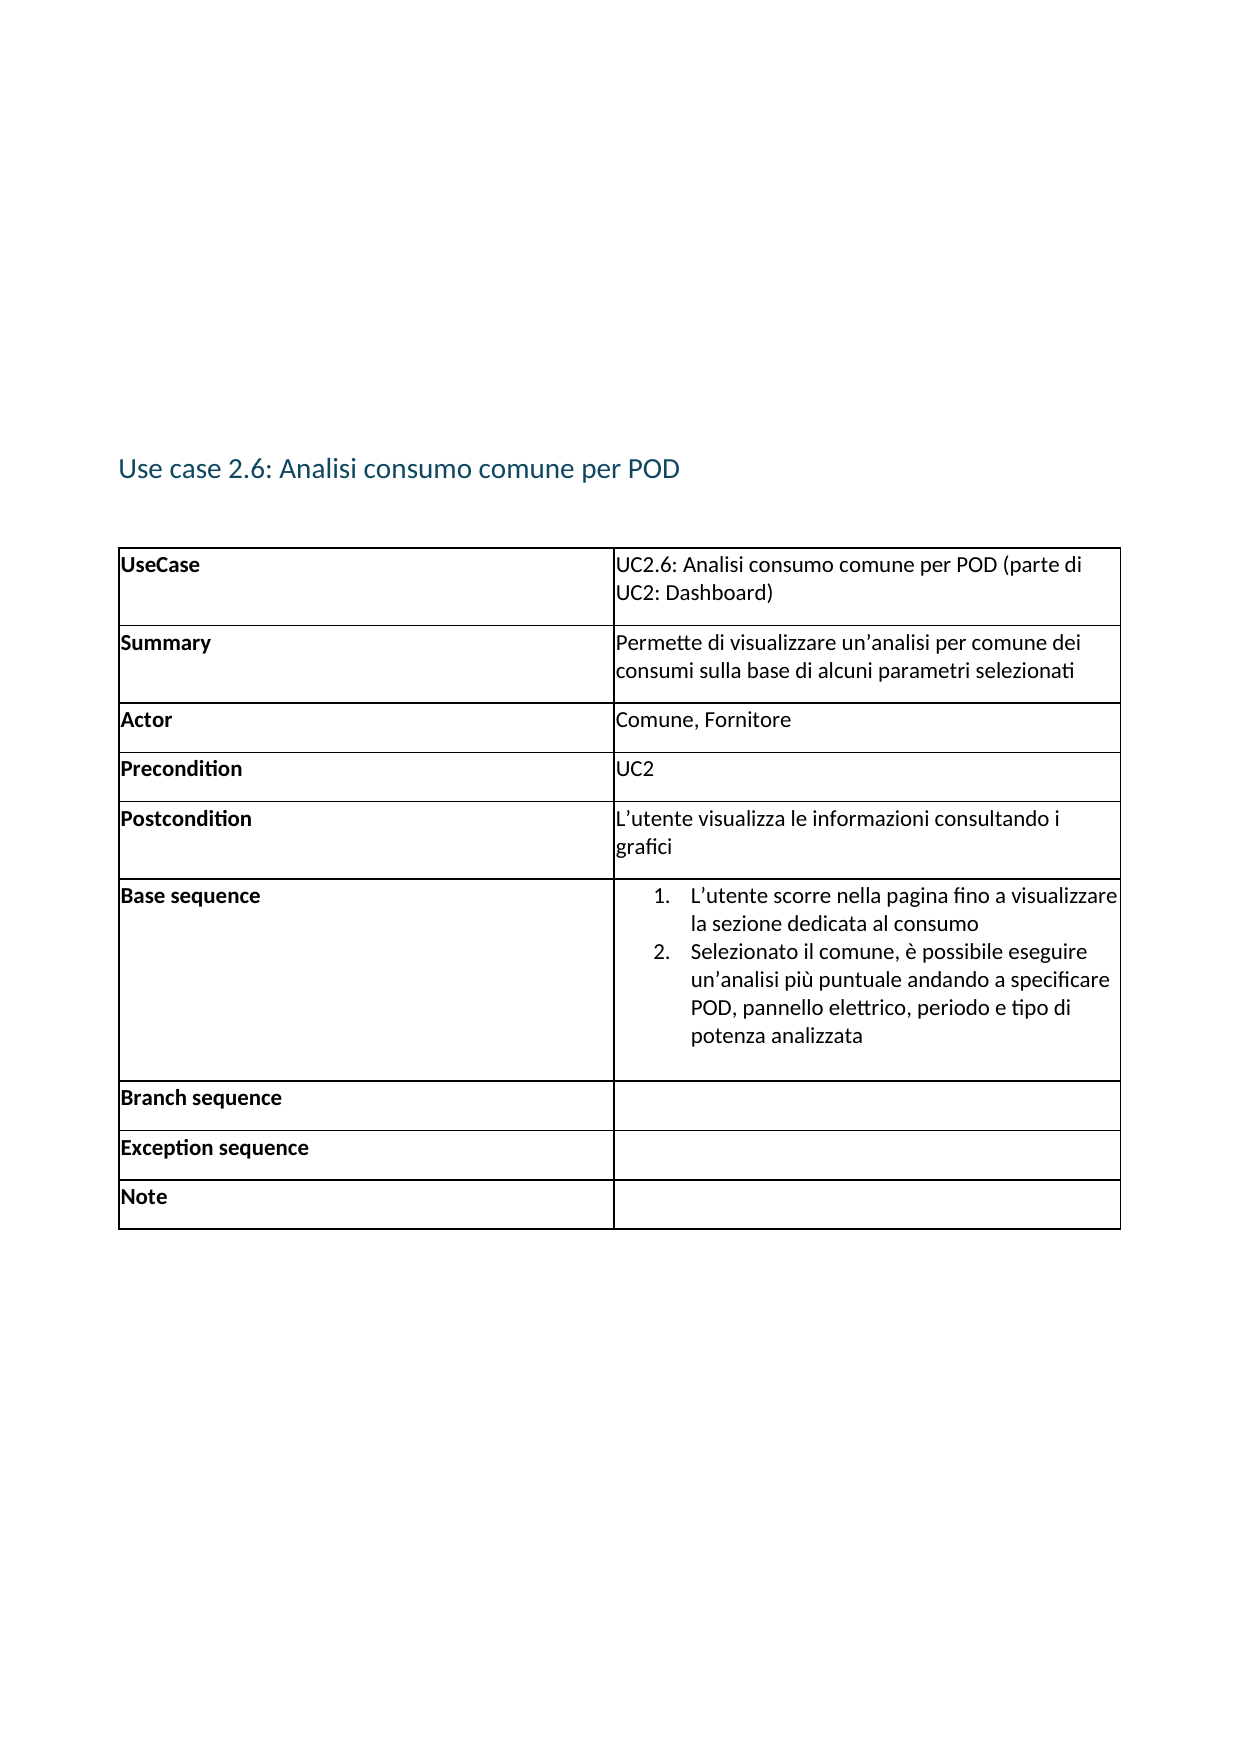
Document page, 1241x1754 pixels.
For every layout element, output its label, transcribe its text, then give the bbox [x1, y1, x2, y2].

table_cell [615, 1131, 1120, 1179]
table_cell Actor [120, 704, 613, 751]
table_cell Base sequence [120, 880, 613, 1080]
table_header UC2.6: Analisi consumo comune per POD (parte di UC2: Dashboard) [615, 549, 1120, 625]
table_cell Note [120, 1181, 613, 1228]
table_cell Comune, Fornitore [615, 704, 1120, 751]
table_cell [615, 1082, 1120, 1129]
table_cell L’utente visualizza le informazioni consultando i grafici [615, 802, 1120, 878]
table_cell Permette di visualizzare un’analisi per comune dei consumi sulla base di alcuni parametri selezionati [615, 626, 1120, 702]
subtitle Use case 2.6: Analisi consumo comune per POD [118, 450, 1122, 486]
table_cell Postcondition [120, 802, 613, 878]
table_cell UC2 [615, 753, 1120, 801]
table_cell Exception sequence [120, 1131, 613, 1179]
table_cell [615, 1181, 1120, 1228]
table_cell L’utente scorre nella pagina fino a visualizzare la sezione dedicata al consumo Selezionato il comune, è possibile eseguire un’analisi più puntuale andando a specificare POD, pannello elettrico, periodo e tipo di potenza analizzata [615, 880, 1120, 1080]
table_cell Summary [120, 626, 613, 702]
table_cell Precondition [120, 753, 613, 801]
table_header UseCase [120, 549, 613, 625]
table_cell Branch sequence [120, 1082, 613, 1129]
